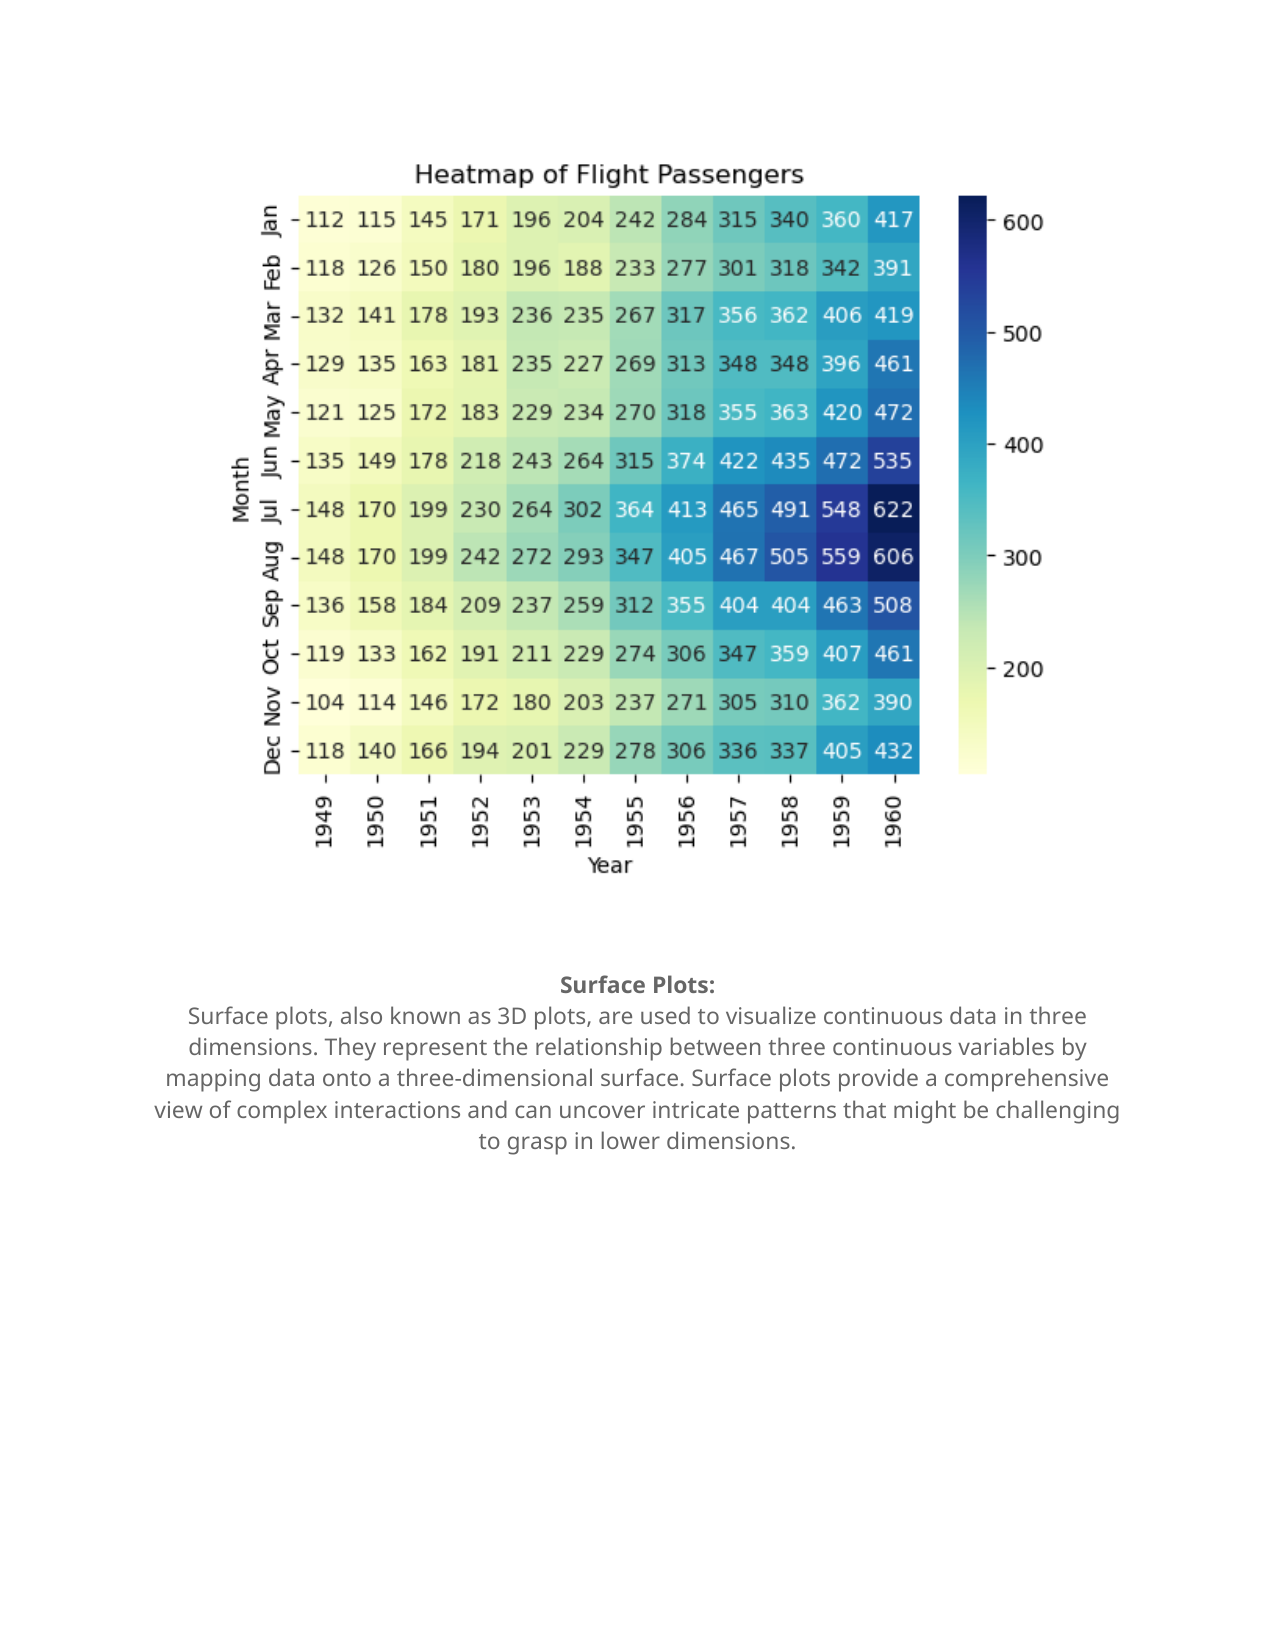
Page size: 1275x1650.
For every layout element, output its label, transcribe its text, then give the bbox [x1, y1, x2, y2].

picture [216, 150, 1059, 892]
text Surface Plots: [150, 969, 1125, 1000]
text Surface plots, also known as 3D plots, are used to visualize continuous data in three dimensions. They represent the relationship between three continuous variables by mapping data onto a three-dimensional surface. Surface plots provide a comprehensive view of complex interactions and can uncover intricate patterns that might be challenging to grasp in lower dimensions. [150, 1000, 1125, 1156]
